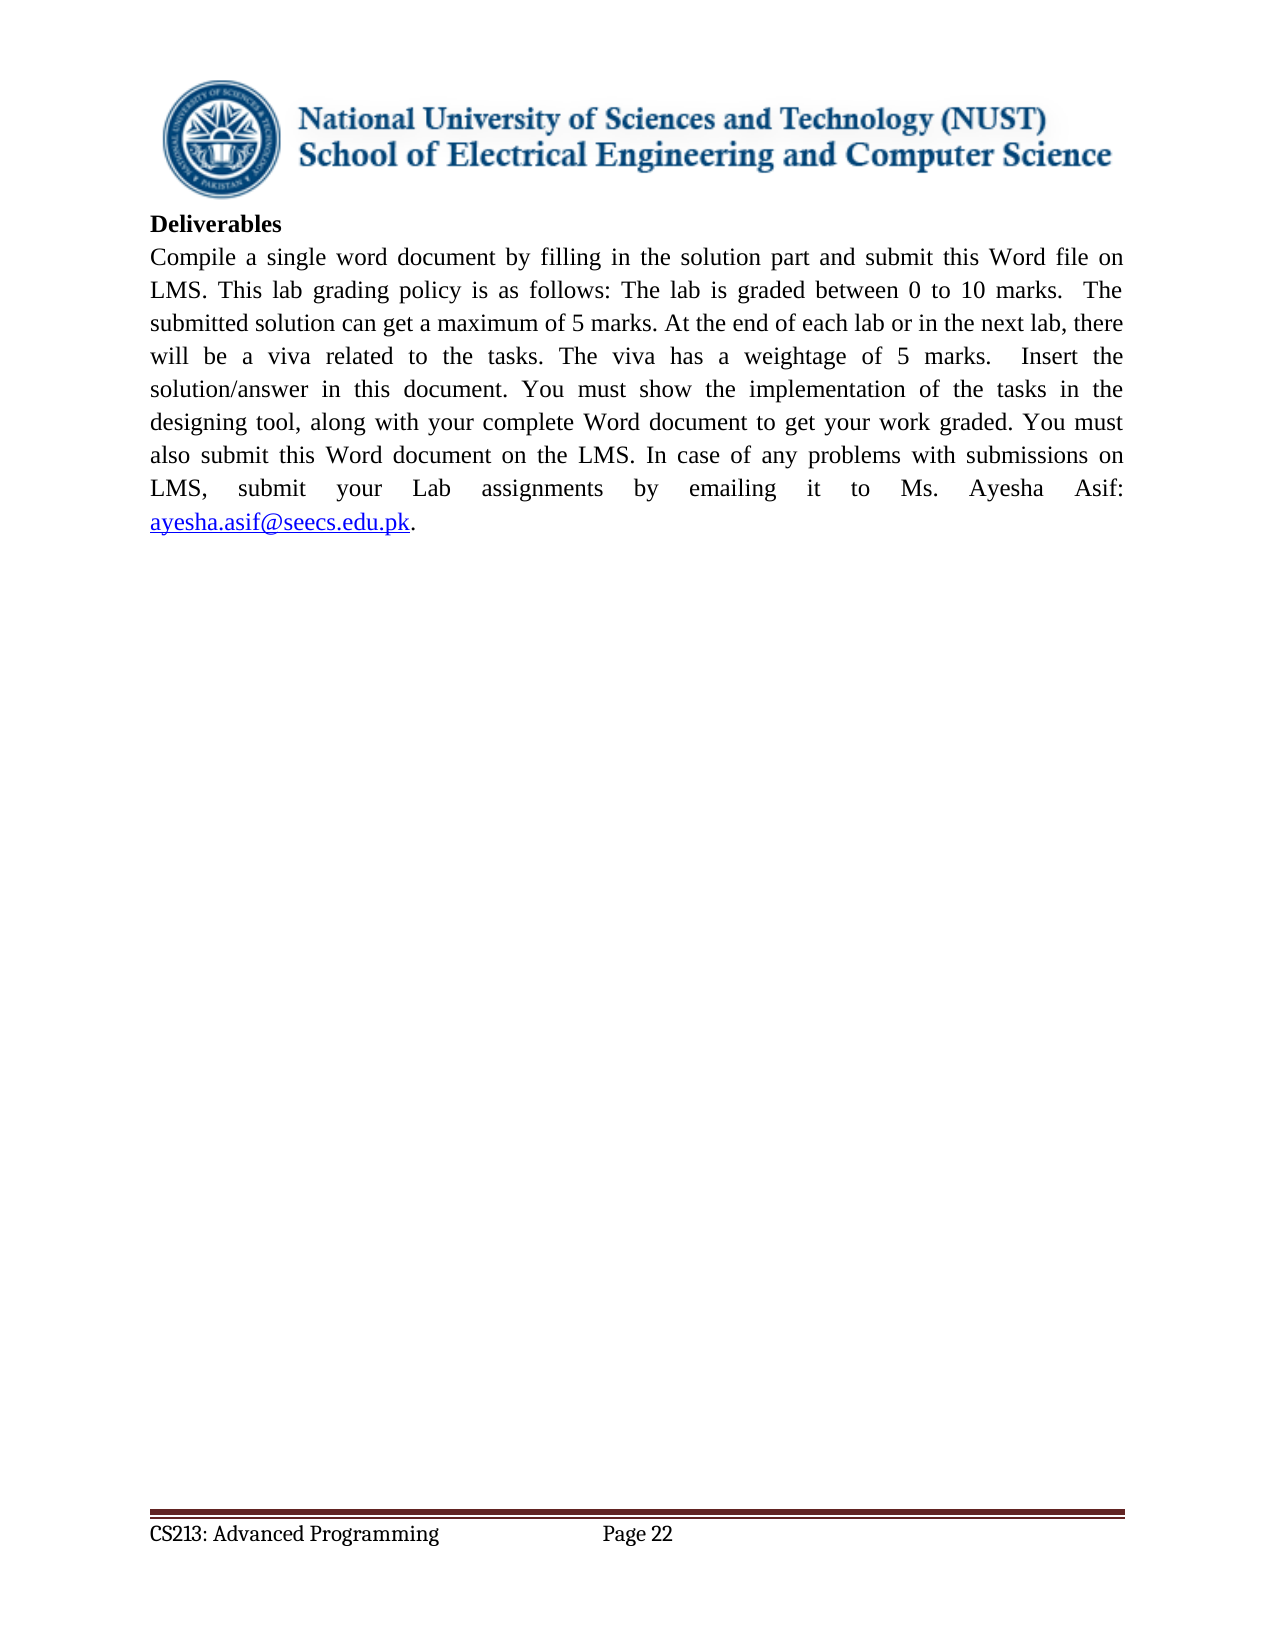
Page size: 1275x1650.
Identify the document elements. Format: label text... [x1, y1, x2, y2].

picture [150, 75, 1125, 210]
subtitle Deliverables [150, 210, 1125, 238]
text Compile a single word document by filling in the solution part and submit this Word file on LMS. This lab grading policy is as follows: The lab is graded between 0 to 10 marks. The submitted solution can get a maximum of 5 marks. At the end of each lab or in the next lab, there will be a viva related to the tasks. The viva has a weightage of 5 marks. Insert the solution/answer in this document. You must show the implementation of the tasks in the designing tool, along with your complete Word document to get your work graded. You must also submit this Word document on the LMS. In case of any problems with submissions on LMS, submit your Lab assignments by emailing it to Ms. Ayesha Asif: ayesha.asif@seecs.edu.pk. [150, 242, 1125, 535]
